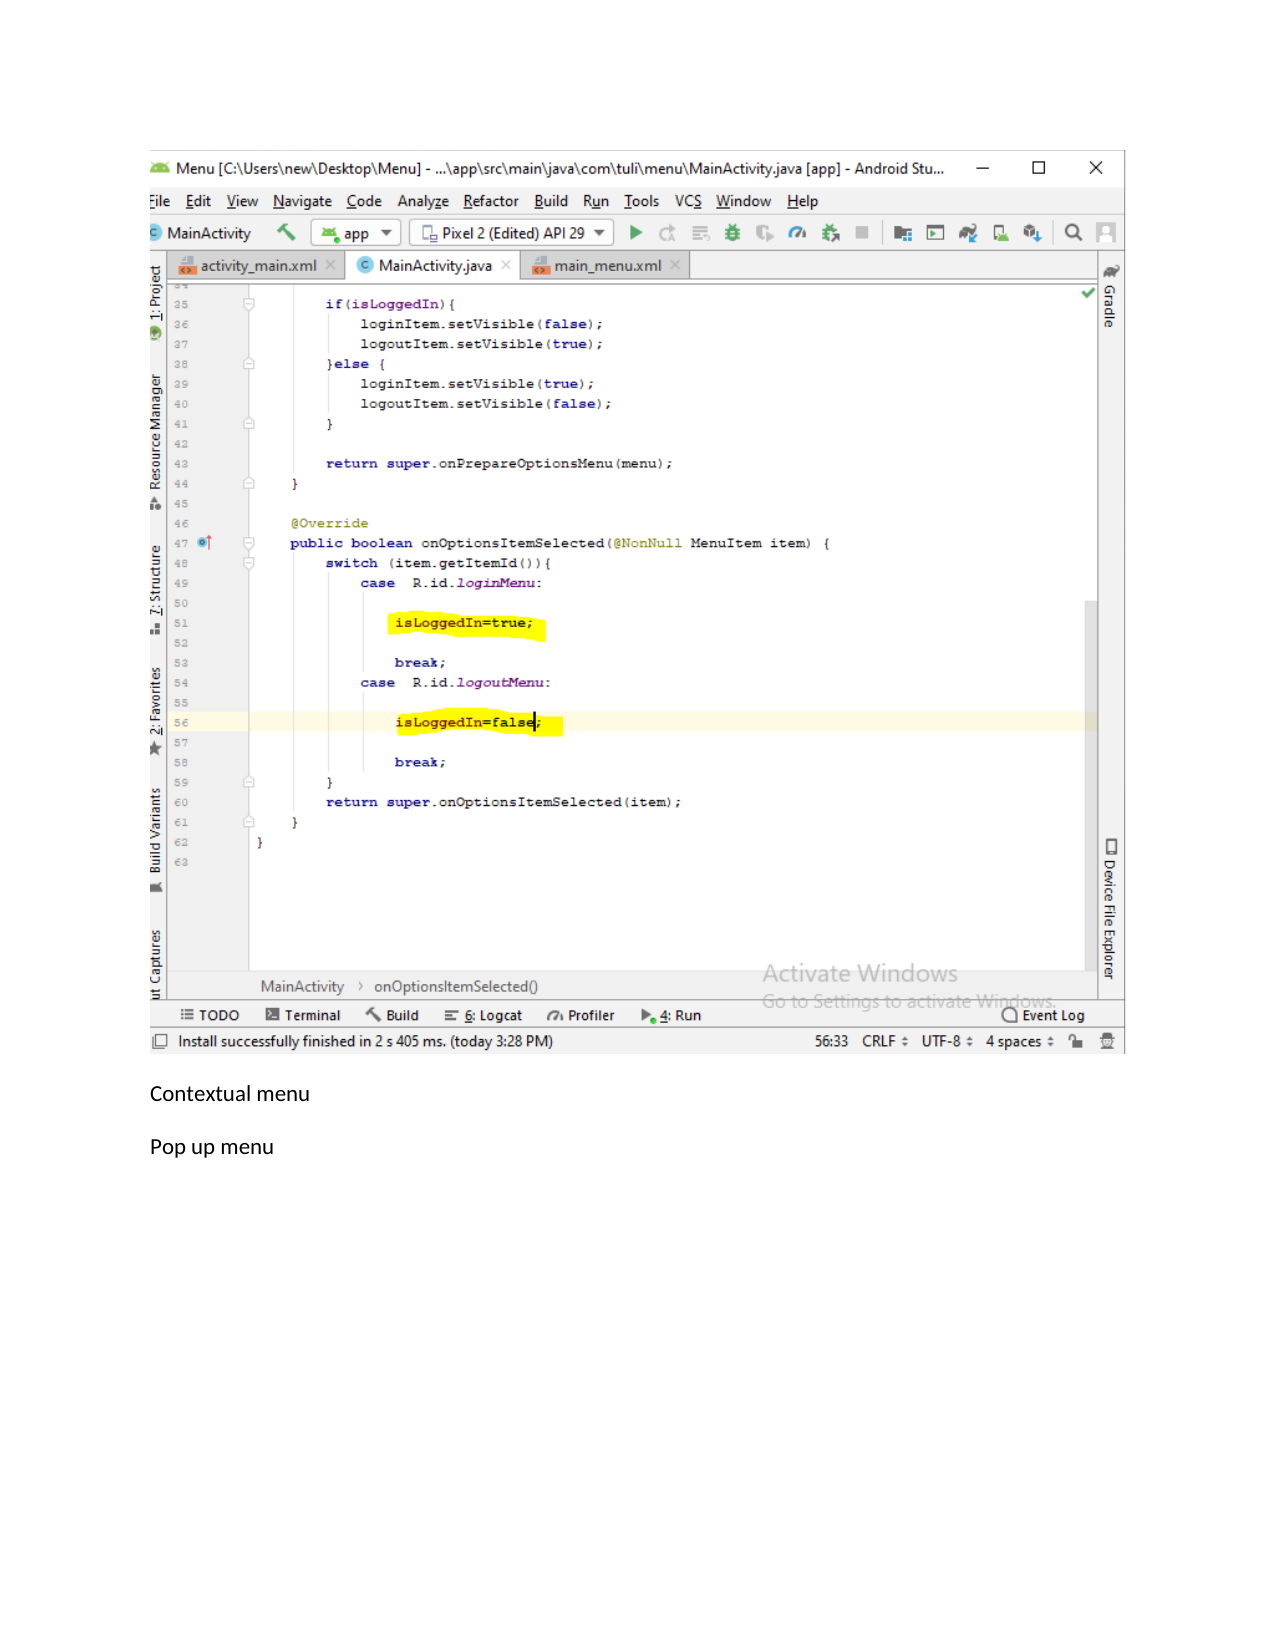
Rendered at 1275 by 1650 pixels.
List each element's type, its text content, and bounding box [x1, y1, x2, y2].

picture [150, 150, 1125, 1054]
text Pop up menu [150, 1132, 1125, 1160]
text Contextual menu [150, 1079, 1125, 1107]
